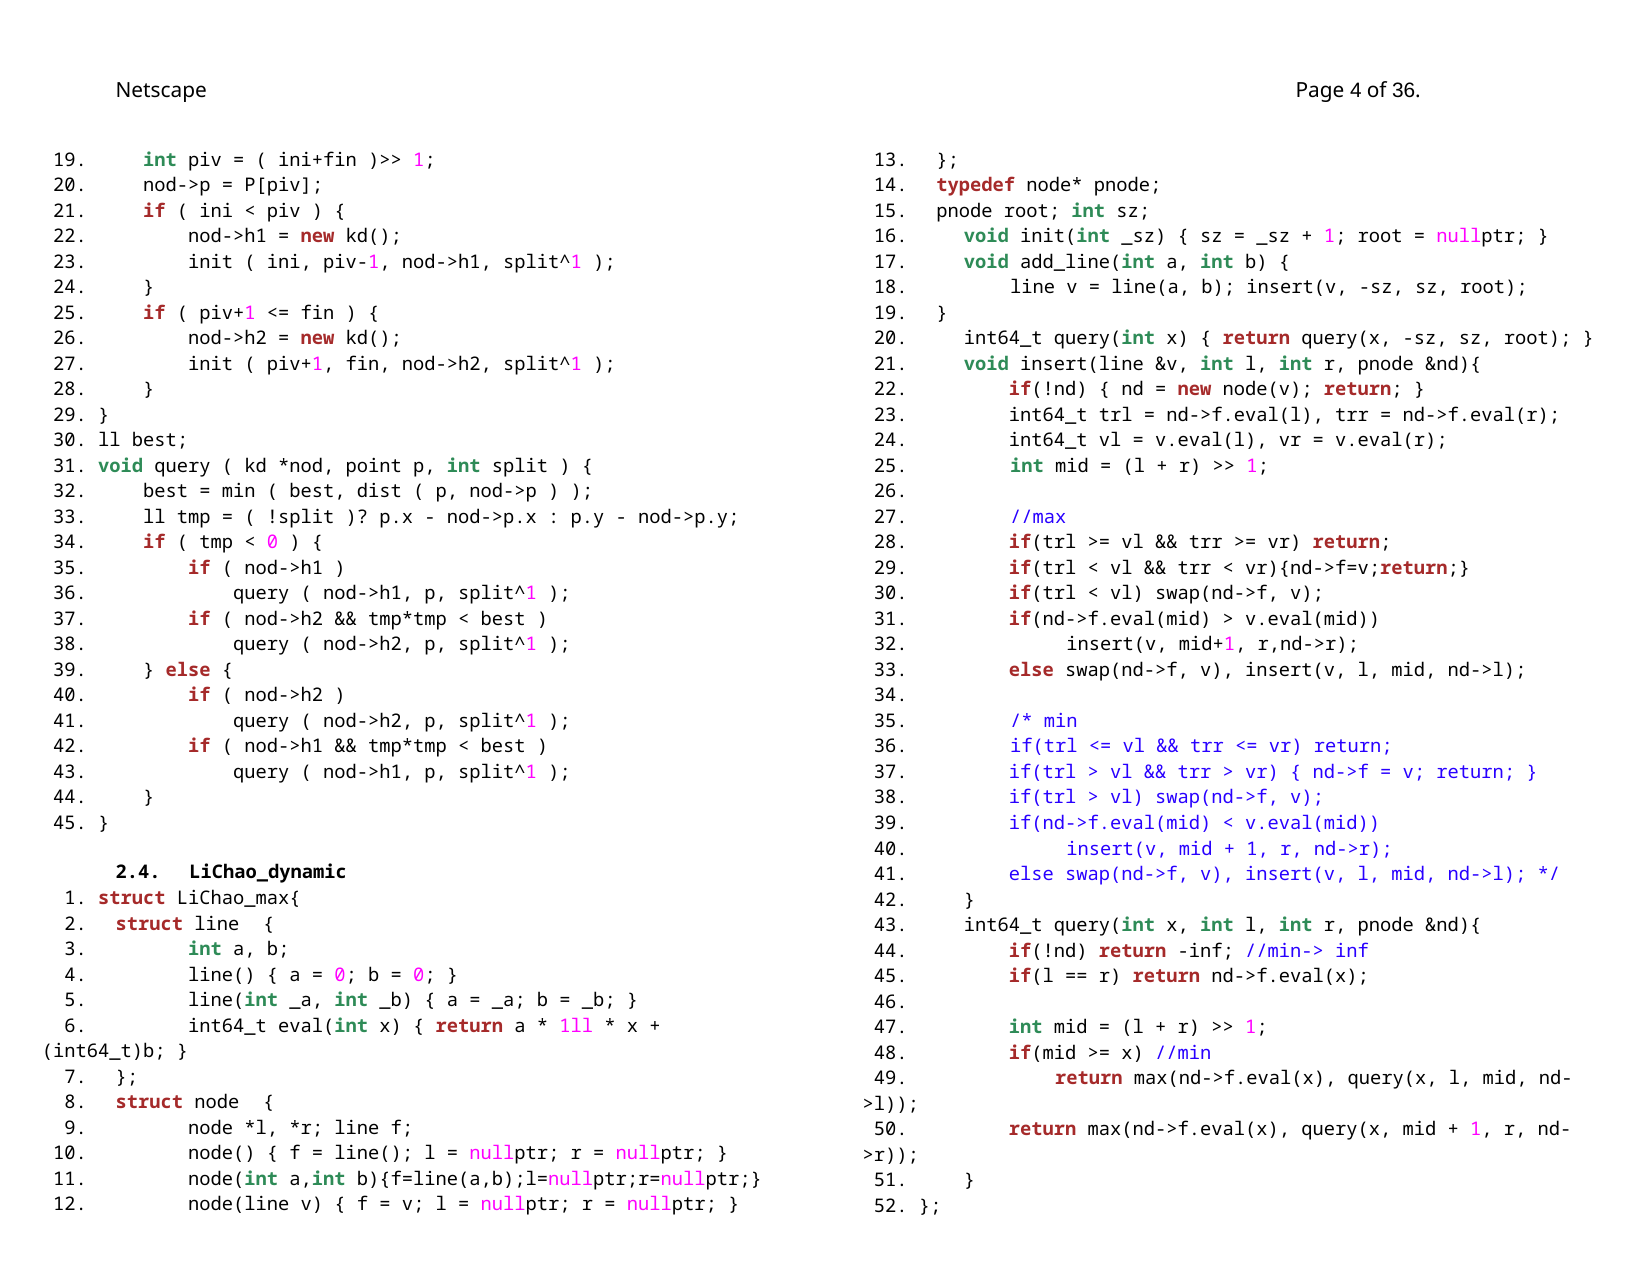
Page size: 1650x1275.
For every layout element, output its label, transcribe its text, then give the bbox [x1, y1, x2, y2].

text 43. int64_t query(int x, int l, int r, pnode &nd){ [862, 911, 1608, 937]
text 24. } [42, 273, 787, 299]
text 7. }; [42, 1063, 787, 1088]
text 11. node(int a,int b){f=line(a,b);l=nullptr;r=nullptr;} [42, 1165, 787, 1191]
text 21. void insert(line &v, int l, int r, pnode &nd){ [862, 350, 1608, 376]
text 18. line v = line(a, b); insert(v, -sz, sz, root); [862, 273, 1608, 299]
text 36. if(trl <= vl && trr <= vr) return; [862, 733, 1608, 758]
text 44. } [42, 784, 787, 809]
text 16. void init(int _sz) { sz = _sz + 1; root = nullptr; } [862, 222, 1608, 248]
text 17. void add_line(int a, int b) { [862, 248, 1608, 273]
text 31. void query ( kd *nod, point p, int split ) { [42, 452, 787, 478]
text 49. return max(nd->f.eval(x), query(x, l, mid, nd->l)); [862, 1064, 1608, 1116]
text 9. node *l, *r; line f; [42, 1114, 787, 1139]
text 37. if(trl > vl && trr > vr) { nd->f = v; return; } [862, 758, 1608, 784]
text 30. ll best; [42, 427, 787, 452]
text 12. node(line v) { f = v; l = nullptr; r = nullptr; } [42, 1191, 787, 1216]
text 2. struct line { [42, 910, 787, 935]
text 39. if(nd->f.eval(mid) < v.eval(mid)) [862, 809, 1608, 835]
text 2.4. LiChao_dynamic [42, 859, 787, 884]
text 22. nod->h1 = new kd(); [42, 222, 787, 248]
text 26. [862, 478, 1608, 503]
text 46. [862, 988, 1608, 1013]
text 10. node() { f = line(); l = nullptr; r = nullptr; } [42, 1139, 787, 1165]
text 32. best = min ( best, dist ( p, nod->p ) ); [42, 478, 787, 503]
text 42. if ( nod->h1 && tmp*tmp < best ) [42, 733, 787, 758]
text 8. struct node { [42, 1088, 787, 1114]
text 36. query ( nod->h1, p, split^1 ); [42, 580, 787, 605]
text 35. if ( nod->h1 ) [42, 554, 787, 580]
text 37. if ( nod->h2 && tmp*tmp < best ) [42, 605, 787, 631]
text 32. insert(v, mid+1, r,nd->r); [862, 631, 1608, 656]
text 22. if(!nd) { nd = new node(v); return; } [862, 376, 1608, 401]
text 30. if(trl < vl) swap(nd->f, v); [862, 580, 1608, 605]
text 38. if(trl > vl) swap(nd->f, v); [862, 784, 1608, 809]
text 50. return max(nd->f.eval(x), query(x, mid + 1, r, nd->r)); [862, 1116, 1608, 1167]
text 26. nod->h2 = new kd(); [42, 324, 787, 350]
text 33. ll tmp = ( !split )? p.x - nod->p.x : p.y - nod->p.y; [42, 503, 787, 529]
text 4. line() { a = 0; b = 0; } [42, 961, 787, 986]
text 45. if(l == r) return nd->f.eval(x); [862, 962, 1608, 988]
text 27. //max [862, 503, 1608, 529]
text 6. int64_t eval(int x) { return a * 1ll * x + (int64_t)b; } [42, 1012, 787, 1063]
text 35. /* min [862, 707, 1608, 733]
text 48. if(mid >= x) //min [862, 1039, 1608, 1064]
text 29. if(trl < vl && trr < vr){nd->f=v;return;} [862, 554, 1608, 580]
text 45. } [42, 809, 787, 835]
text 41. query ( nod->h2, p, split^1 ); [42, 707, 787, 733]
text 28. if(trl >= vl && trr >= vr) return; [862, 529, 1608, 554]
text 25. int mid = (l + r) >> 1; [862, 452, 1608, 478]
text 23. init ( ini, piv-1, nod->h1, split^1 ); [42, 248, 787, 273]
text 3. int a, b; [42, 935, 787, 961]
text 27. init ( piv+1, fin, nod->h2, split^1 ); [42, 350, 787, 376]
text 19. } [862, 299, 1608, 324]
text 40. if ( nod->h2 ) [42, 682, 787, 707]
text 43. query ( nod->h1, p, split^1 ); [42, 758, 787, 784]
text 21. if ( ini < piv ) { [42, 197, 787, 222]
text 39. } else { [42, 656, 787, 682]
text 40. insert(v, mid + 1, r, nd->r); [862, 835, 1608, 860]
text 41. else swap(nd->f, v), insert(v, l, mid, nd->l); */ [862, 860, 1608, 886]
text 38. query ( nod->h2, p, split^1 ); [42, 631, 787, 656]
text 20. nod->p = P[piv]; [42, 171, 787, 197]
text 25. if ( piv+1 <= fin ) { [42, 299, 787, 324]
text 52. }; [862, 1192, 1608, 1218]
text 33. else swap(nd->f, v), insert(v, l, mid, nd->l); [862, 656, 1608, 682]
text 23. int64_t trl = nd->f.eval(l), trr = nd->f.eval(r); [862, 401, 1608, 427]
text 42. } [862, 886, 1608, 911]
text 15. pnode root; int sz; [862, 197, 1608, 222]
text 51. } [862, 1167, 1608, 1192]
text 19. int piv = ( ini+fin )>> 1; [42, 146, 787, 171]
text 13. }; [862, 146, 1608, 171]
text 28. } [42, 376, 787, 401]
text 5. line(int _a, int _b) { a = _a; b = _b; } [42, 986, 787, 1012]
text 44. if(!nd) return -inf; //min-> inf [862, 937, 1608, 962]
text 34. [862, 682, 1608, 707]
text 34. if ( tmp < 0 ) { [42, 529, 787, 554]
text 31. if(nd->f.eval(mid) > v.eval(mid)) [862, 605, 1608, 631]
text 1. struct LiChao_max{ [42, 884, 787, 910]
text 47. int mid = (l + r) >> 1; [862, 1013, 1608, 1039]
text 14. typedef node* pnode; [862, 171, 1608, 197]
text 29. } [42, 401, 787, 427]
text 24. int64_t vl = v.eval(l), vr = v.eval(r); [862, 427, 1608, 452]
text 20. int64_t query(int x) { return query(x, -sz, sz, root); } [862, 324, 1608, 350]
